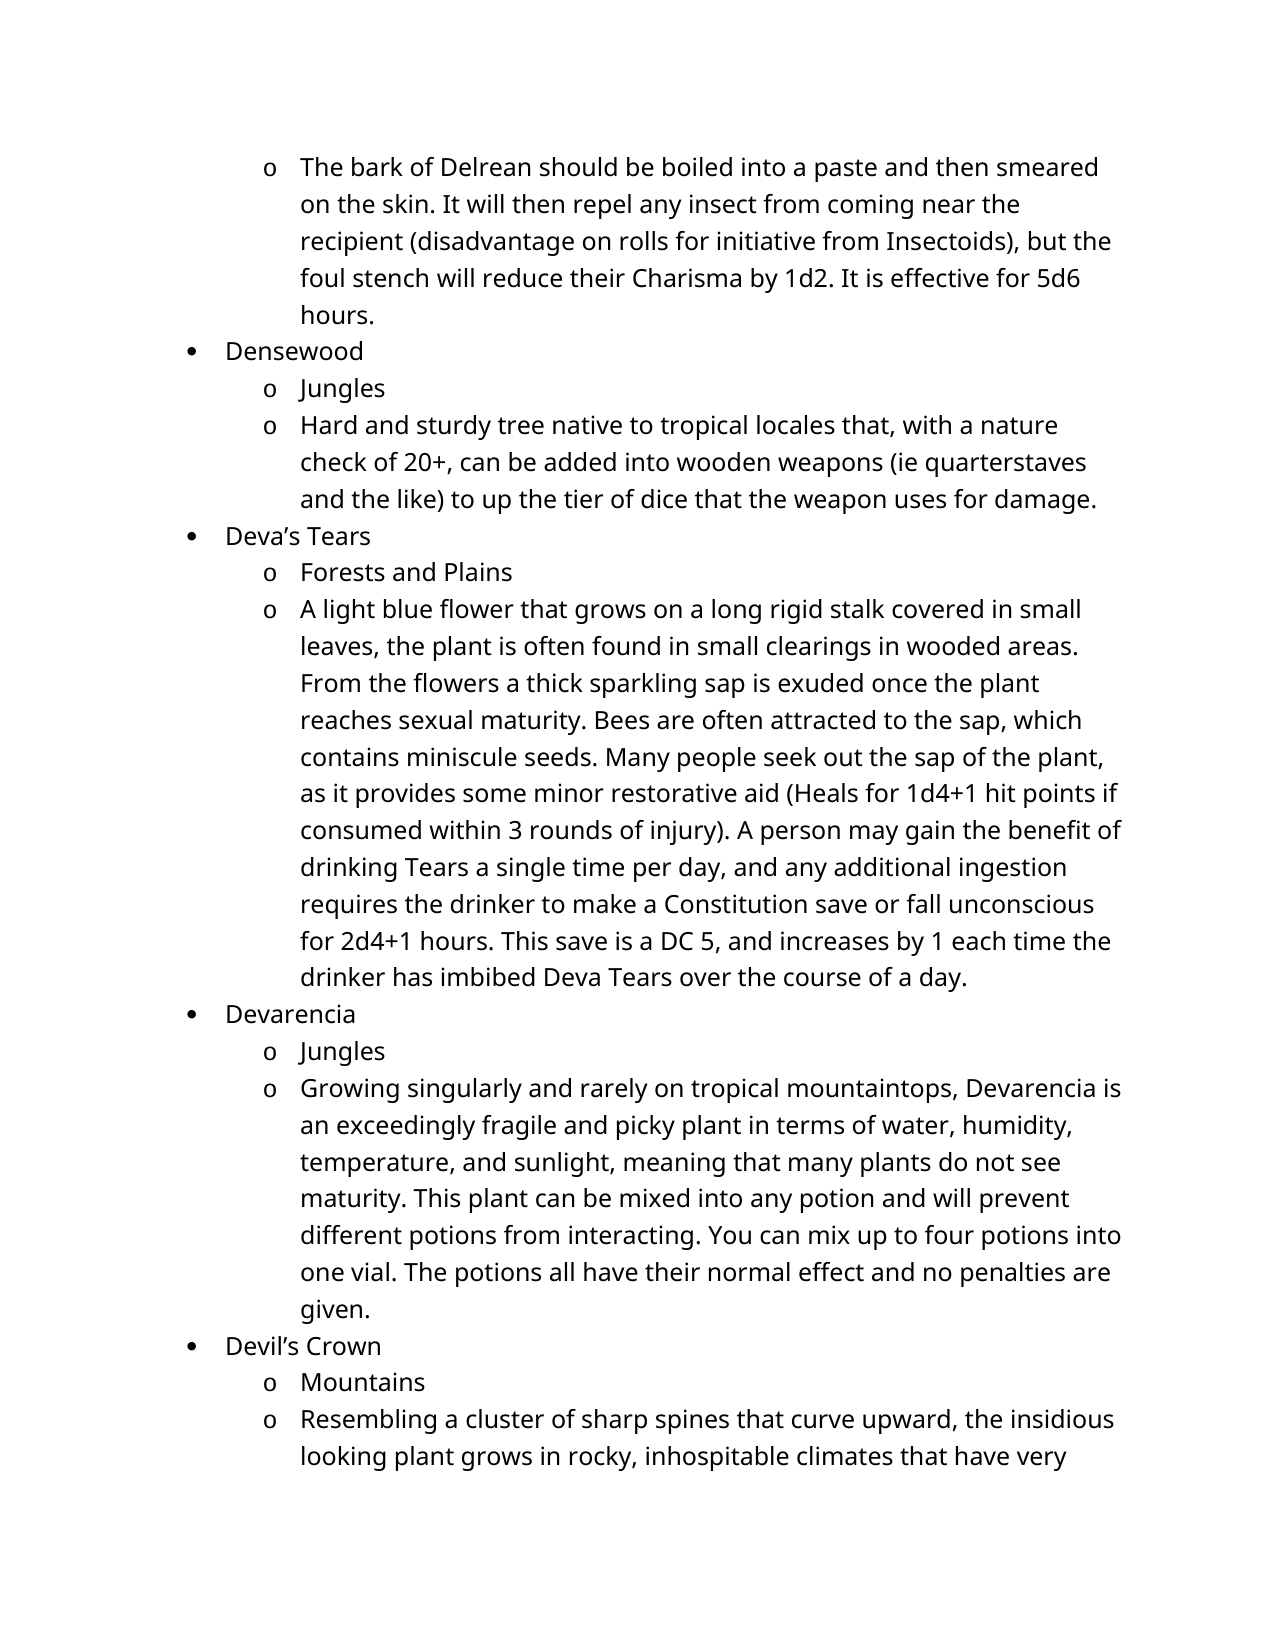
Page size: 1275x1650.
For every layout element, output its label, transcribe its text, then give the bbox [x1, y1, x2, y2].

list A light blue flower that grows on a long rigid stalk covered in small leaves, the plant is often found in small clearings in wooded areas. From the flowers a thick sparkling sap is exuded once the plant reaches sexual maturity. Bees are often attracted to the sap, which contains miniscule seeds. Many people seek out the sap of the plant, as it provides some minor restorative aid (Heals for 1d4+1 hit points if consumed within 3 rounds of injury). A person may gain the benefit of drinking Tears a single time per day, and any additional ingestion requires the drinker to make a Constitution save or fall unconscious for 2d4+1 hours. This save is a DC 5, and increases by 1 each time the drinker has imbibed Deva Tears over the course of a day. [262, 592, 1125, 994]
list Hard and sturdy tree native to tropical locales that, with a nature check of 20+, can be added into wooden weapons (ie quarterstaves and the like) to up the tier of dice that the weapon uses for damage. [262, 408, 1125, 516]
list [262, 1402, 1125, 1473]
list Jungles [262, 1033, 1125, 1068]
list Devil’s Crown [187, 1328, 1125, 1362]
list Devarencia [187, 997, 1125, 1031]
list Growing singularly and rarely on tropical mountaintops, Devarencia is an exceedingly fragile and picky plant in terms of water, humidity, temperature, and sunlight, meaning that many plants do not see maturity. This plant can be mixed into any potion and will prevent different potions from interacting. You can mix up to four potions into one vial. The potions all have their normal effect and no penalties are given. [262, 1071, 1125, 1325]
list Jungles [262, 371, 1125, 405]
list Densewood [187, 334, 1125, 368]
list Deva’s Tears [187, 518, 1125, 552]
list The bark of Delrean should be boiled into a paste and then smeared on the skin. It will then repel any insect from coming near the recipient (disadvantage on rolls for initiative from Insectoids), but the foul stench will reduce their Charisma by 1d2. It is effective for 5d6 hours. [262, 150, 1125, 331]
list Mountains [262, 1365, 1125, 1399]
list Forests and Plains [262, 555, 1125, 589]
